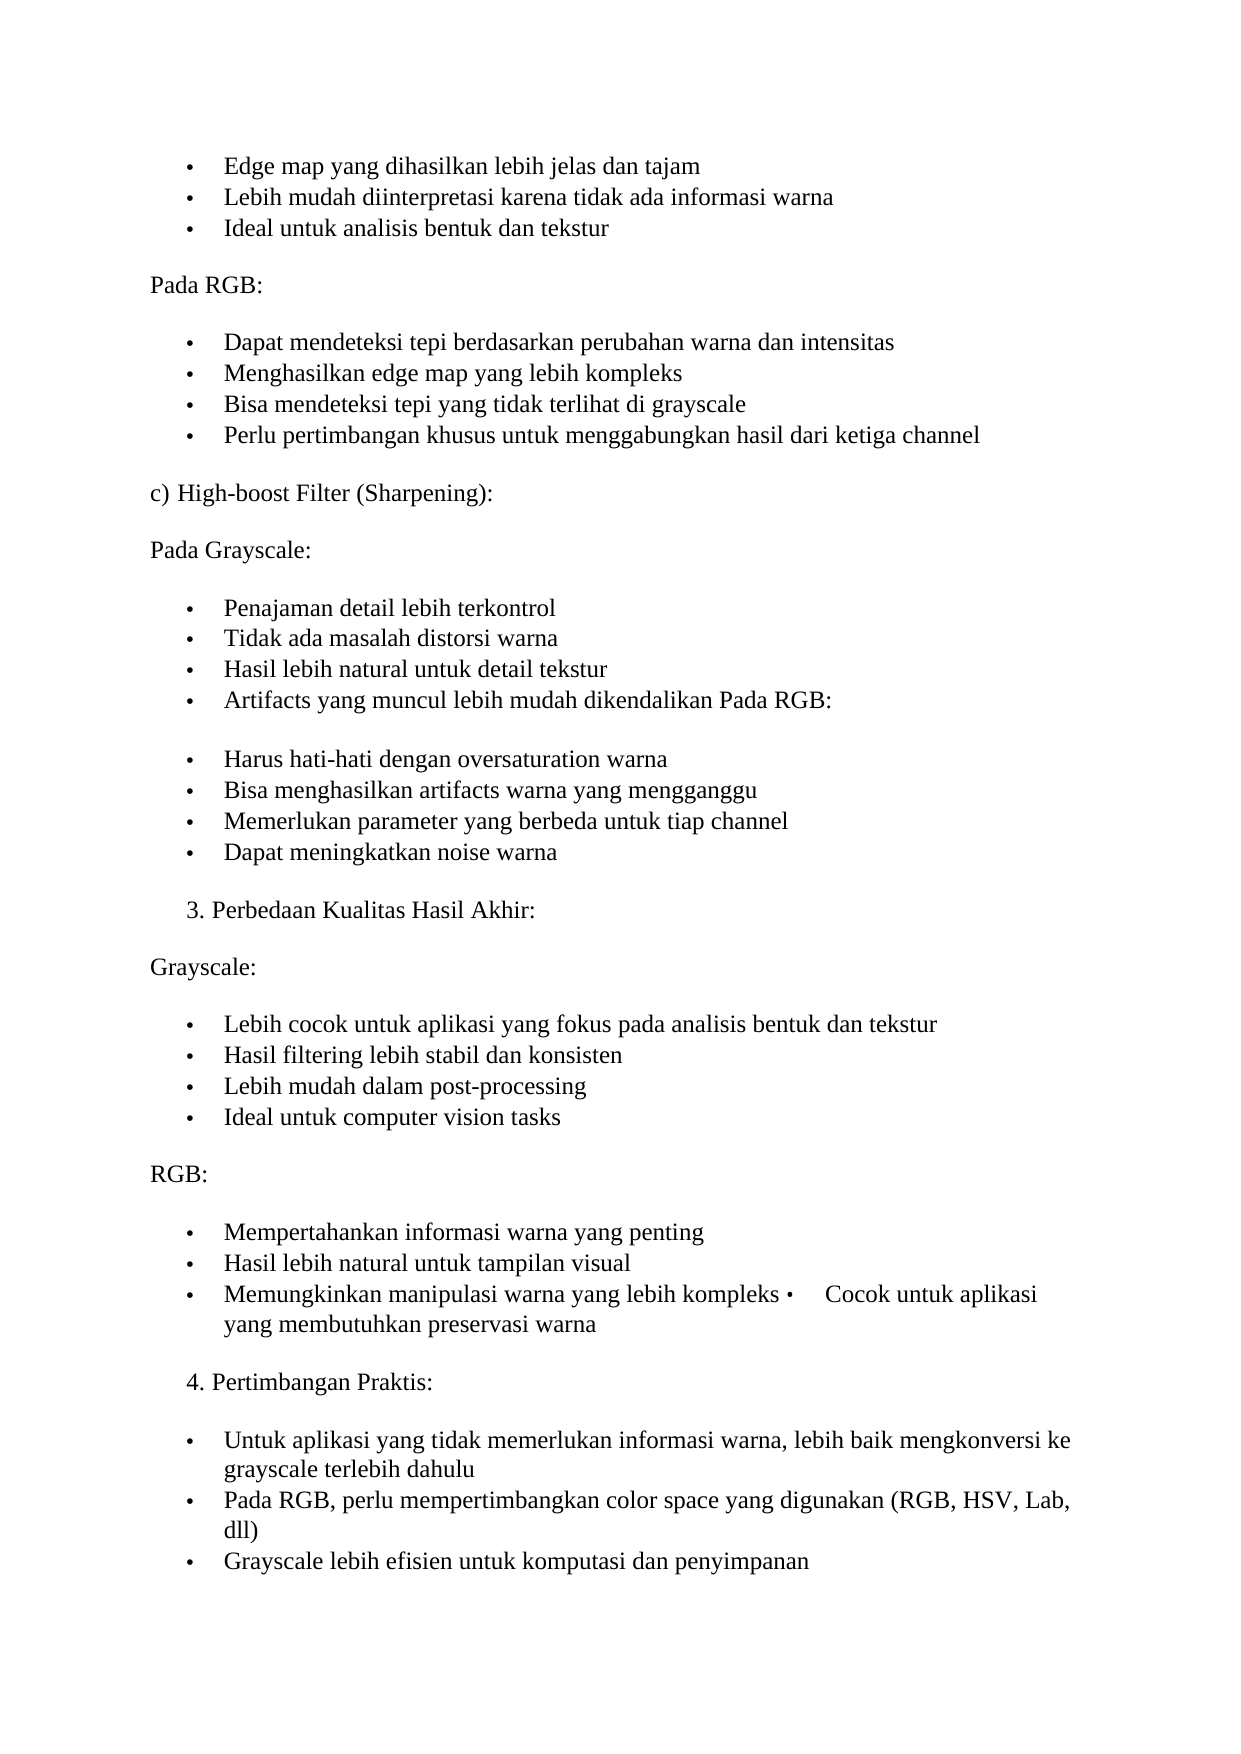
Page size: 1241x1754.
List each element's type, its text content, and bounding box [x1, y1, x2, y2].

list Memerlukan parameter yang berbeda untuk tiap channel [186, 806, 1072, 835]
list Hasil lebih natural untuk tampilan visual [186, 1248, 1072, 1277]
list Lebih mudah dalam post-processing [186, 1071, 1072, 1100]
list Grayscale lebih efisien untuk komputasi dan penyimpanan [186, 1546, 1072, 1574]
list Hasil lebih natural untuk detail tekstur [186, 654, 1072, 683]
list Ideal untuk computer vision tasks [186, 1102, 1072, 1131]
list High-boost Filter (Sharpening): [150, 478, 1072, 506]
list Bisa mendeteksi tepi yang tidak terlihat di grayscale [186, 389, 1072, 418]
text 3. Perbedaan Kualitas Hasil Akhir: [186, 895, 1072, 923]
text RGB: [150, 1159, 1072, 1188]
list Memungkinkan manipulasi warna yang lebih kompleks • Cocok untuk aplikasi yang membutuhkan preservasi warna [186, 1279, 1072, 1338]
list Pada RGB, perlu mempertimbangkan color space yang digunakan (RGB, HSV, Lab, dll) [186, 1485, 1072, 1543]
text Pada RGB: [150, 270, 1072, 299]
list Edge map yang dihasilkan lebih jelas dan tajam [186, 151, 1072, 180]
text Grayscale: [150, 952, 1072, 981]
list Hasil filtering lebih stabil dan konsisten [186, 1040, 1072, 1069]
list Penajaman detail lebih terkontrol [186, 593, 1072, 621]
list Perlu pertimbangan khusus untuk menggabungkan hasil dari ketiga channel [186, 420, 1072, 449]
text 4. Pertimbangan Praktis: [186, 1367, 1072, 1396]
list Tidak ada masalah distorsi warna [186, 623, 1072, 652]
list Lebih cocok untuk aplikasi yang fokus pada analisis bentuk dan tekstur [186, 1009, 1072, 1038]
list Menghasilkan edge map yang lebih kompleks [186, 358, 1072, 387]
list Mempertahankan informasi warna yang penting [186, 1217, 1072, 1246]
list Dapat mendeteksi tepi berdasarkan perubahan warna dan intensitas [186, 327, 1072, 356]
list Harus hati-hati dengan oversaturation warna [186, 744, 1072, 773]
text Pada Grayscale: [150, 535, 1072, 564]
list Bisa menghasilkan artifacts warna yang mengganggu [186, 775, 1072, 804]
list Lebih mudah diinterpretasi karena tidak ada informasi warna [186, 182, 1072, 211]
list Dapat meningkatkan noise warna [186, 837, 1072, 866]
list Artifacts yang muncul lebih mudah dikendalikan Pada RGB: [186, 685, 1072, 714]
list Ideal untuk analisis bentuk dan tekstur [186, 213, 1072, 242]
list Untuk aplikasi yang tidak memerlukan informasi warna, lebih baik mengkonversi ke grayscale terlebih dahulu [186, 1425, 1072, 1483]
